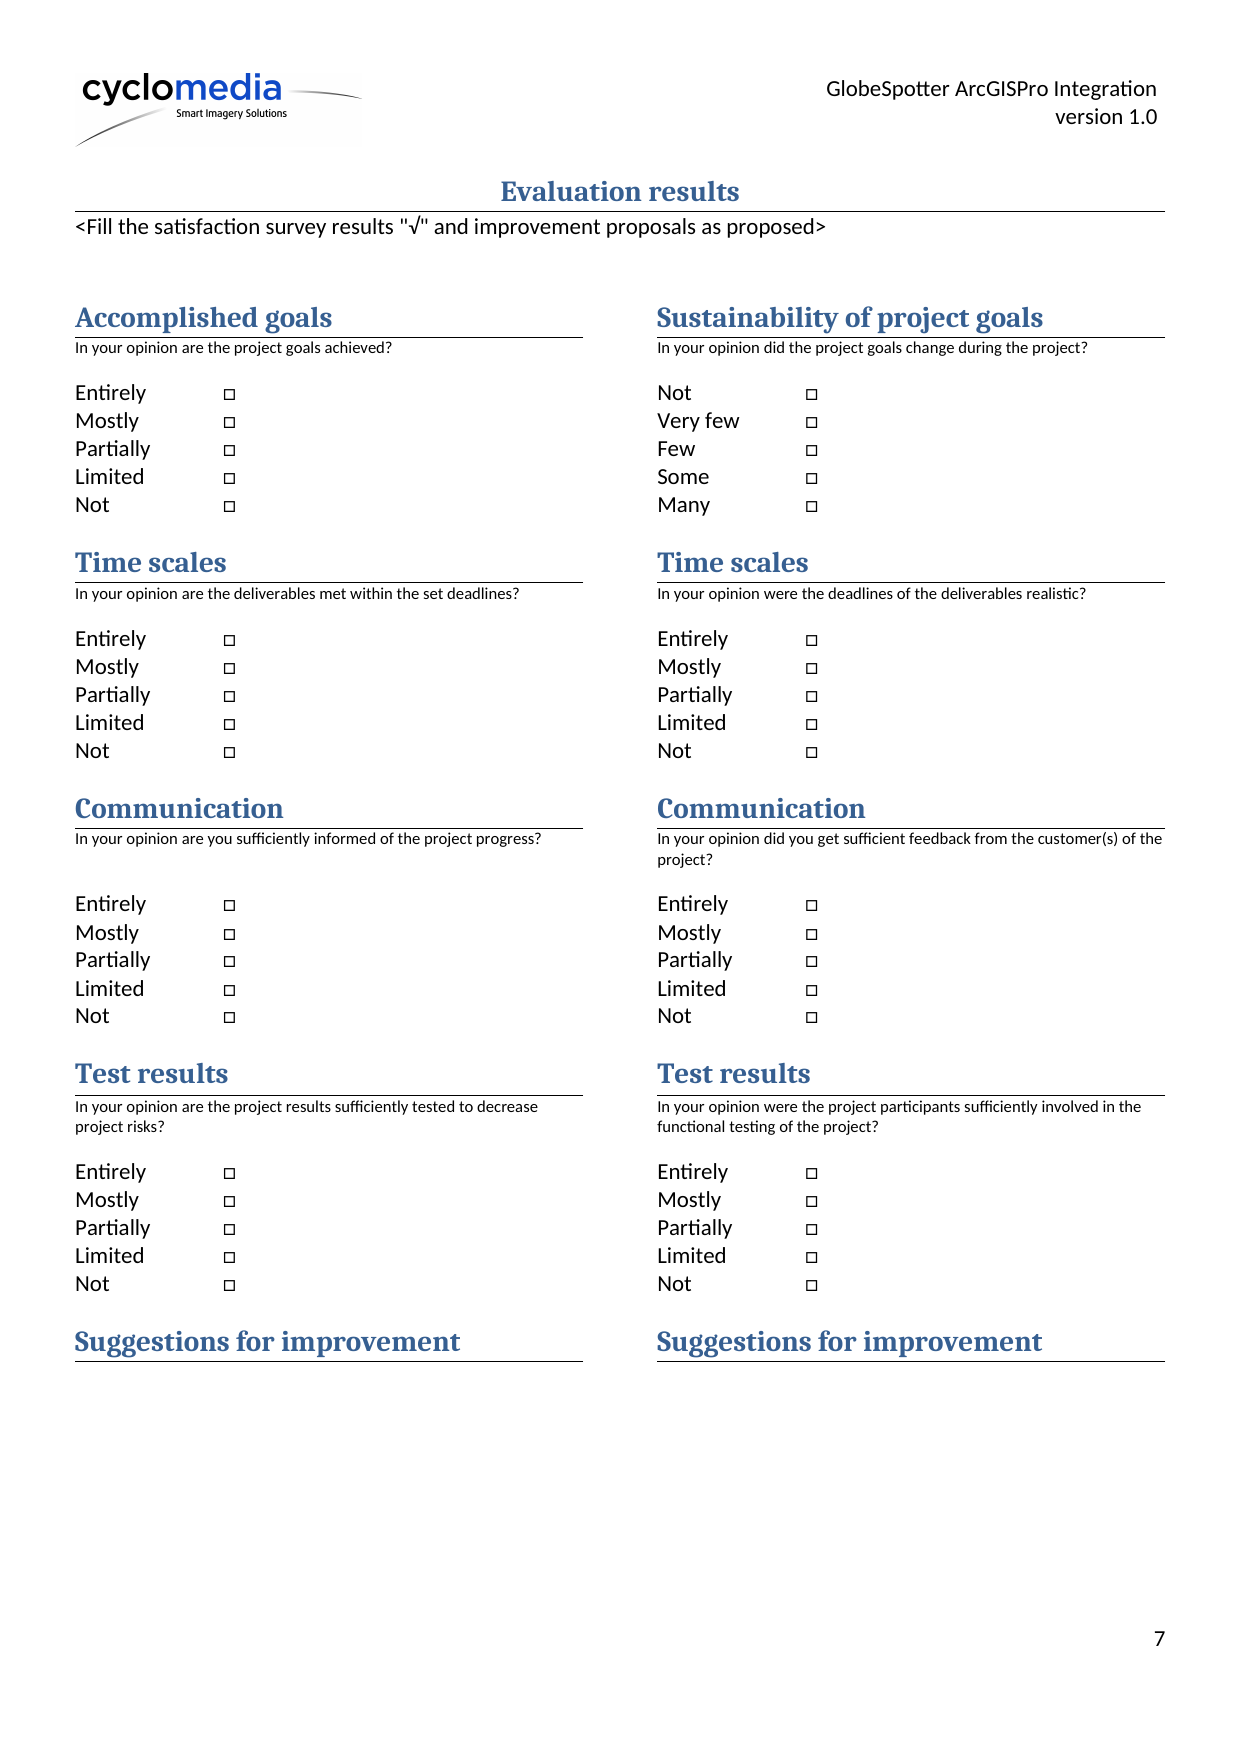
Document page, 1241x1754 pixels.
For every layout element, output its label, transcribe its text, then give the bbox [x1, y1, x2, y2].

text Entirely □ [657, 624, 1165, 652]
text Entirely □ [657, 1157, 1165, 1185]
text Limited □ [75, 462, 583, 491]
subtitle Time scales [657, 547, 1165, 582]
text In your opinion are you sufficiently informed of the project progress? [75, 829, 583, 849]
text Not □ [75, 1269, 583, 1297]
text In your opinion did the project goals change during the project? [657, 338, 1165, 358]
text Mostly □ [75, 1185, 583, 1213]
subtitle Suggestions for improvement [657, 1326, 1165, 1361]
text Limited □ [657, 974, 1165, 1002]
text Entirely □ [75, 624, 583, 652]
text Entirely □ [75, 889, 583, 918]
subtitle Communication [657, 792, 1165, 828]
text In your opinion are the project results sufficiently tested to decrease project risks? [75, 1096, 583, 1137]
text Partially □ [75, 946, 583, 974]
subtitle Accomplished goals [75, 301, 583, 337]
text Mostly □ [657, 1185, 1165, 1213]
text Mostly □ [75, 406, 583, 434]
text Limited □ [75, 708, 583, 736]
picture [75, 73, 363, 147]
text Few □ [657, 434, 1165, 462]
text Limited □ [75, 974, 583, 1002]
text Mostly □ [657, 918, 1165, 946]
text Not □ [657, 1002, 1165, 1030]
text Not □ [657, 1269, 1165, 1297]
text Partially □ [75, 434, 583, 462]
text Not □ [75, 1002, 583, 1030]
subtitle Communication [75, 792, 583, 828]
text Not □ [657, 736, 1165, 764]
subtitle Test results [75, 1058, 583, 1095]
text Limited □ [657, 708, 1165, 736]
text Many □ [657, 491, 1165, 518]
text Partially □ [75, 1213, 583, 1241]
text Mostly □ [657, 652, 1165, 680]
text Some □ [657, 462, 1165, 491]
text Not □ [75, 491, 583, 518]
text In your opinion are the deliverables met within the set deadlines? [75, 583, 583, 603]
text In your opinion were the project participants sufficiently involved in the functional testing of the project? [657, 1096, 1165, 1137]
text Entirely □ [75, 1157, 583, 1185]
text Partially □ [657, 1213, 1165, 1241]
text In your opinion did you get sufficient feedback from the customer(s) of the project? [657, 829, 1165, 869]
subtitle Sustainability of project goals [657, 301, 1165, 337]
text Limited □ [75, 1241, 583, 1269]
subtitle Time scales [75, 547, 583, 582]
text Partially □ [75, 680, 583, 708]
text Not □ [657, 378, 1165, 406]
text Partially □ [657, 946, 1165, 974]
text In your opinion are the project goals achieved? [75, 338, 583, 358]
text Entirely □ [657, 889, 1165, 918]
text <Fill the satisfaction survey results "√" and improvement proposals as proposed> [75, 212, 1165, 240]
text Entirely □ [75, 378, 583, 406]
text Limited □ [657, 1241, 1165, 1269]
text Mostly □ [75, 918, 583, 946]
text Very few □ [657, 406, 1165, 434]
text Mostly □ [75, 652, 583, 680]
subtitle Evaluation results [75, 175, 1165, 211]
text In your opinion were the deadlines of the deliverables realistic? [657, 583, 1165, 603]
text Not □ [75, 736, 583, 764]
subtitle Test results [657, 1058, 1165, 1095]
subtitle Suggestions for improvement [75, 1326, 583, 1361]
text Partially □ [657, 680, 1165, 708]
